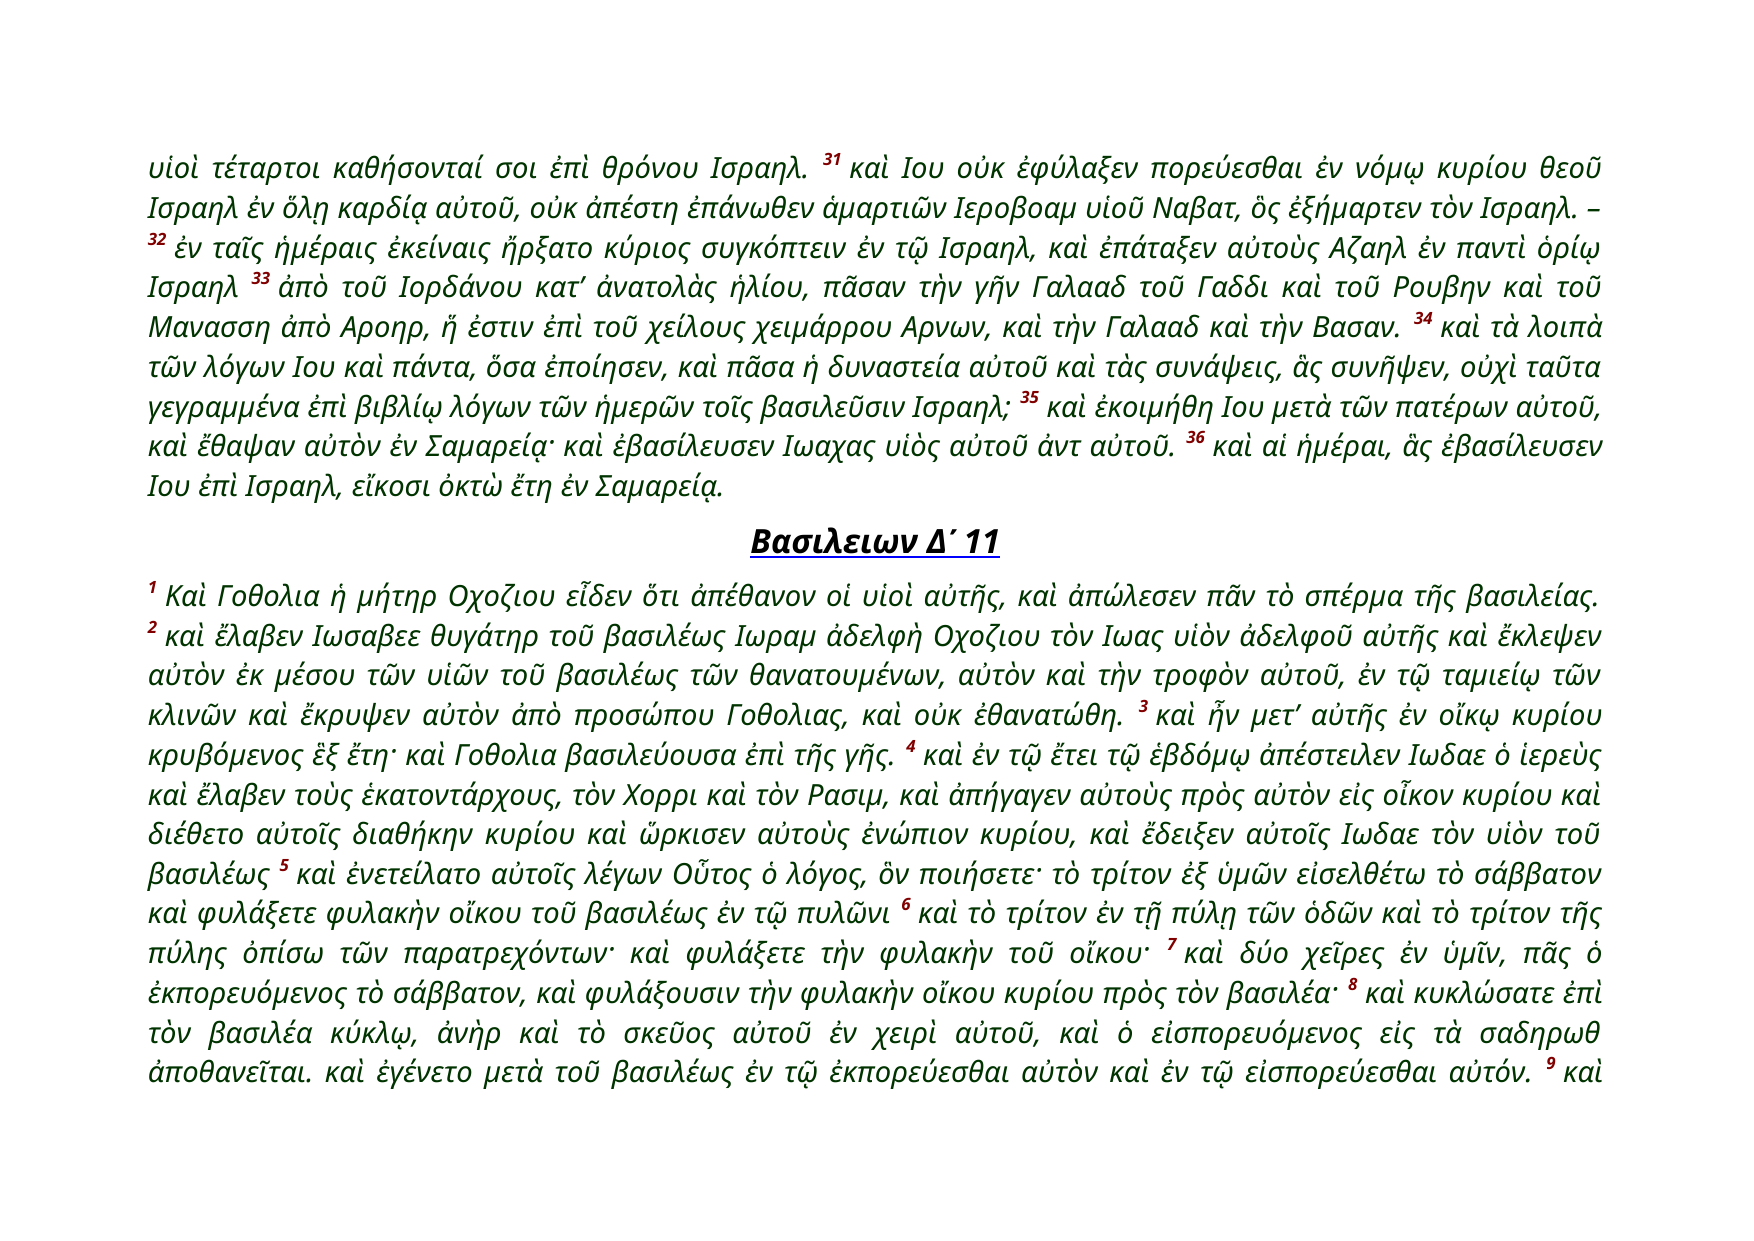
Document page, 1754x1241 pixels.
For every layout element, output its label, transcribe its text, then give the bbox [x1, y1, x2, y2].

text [148, 575, 1606, 1091]
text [148, 148, 1606, 505]
text Βασιλειων Δʹ 11 [148, 517, 1606, 563]
